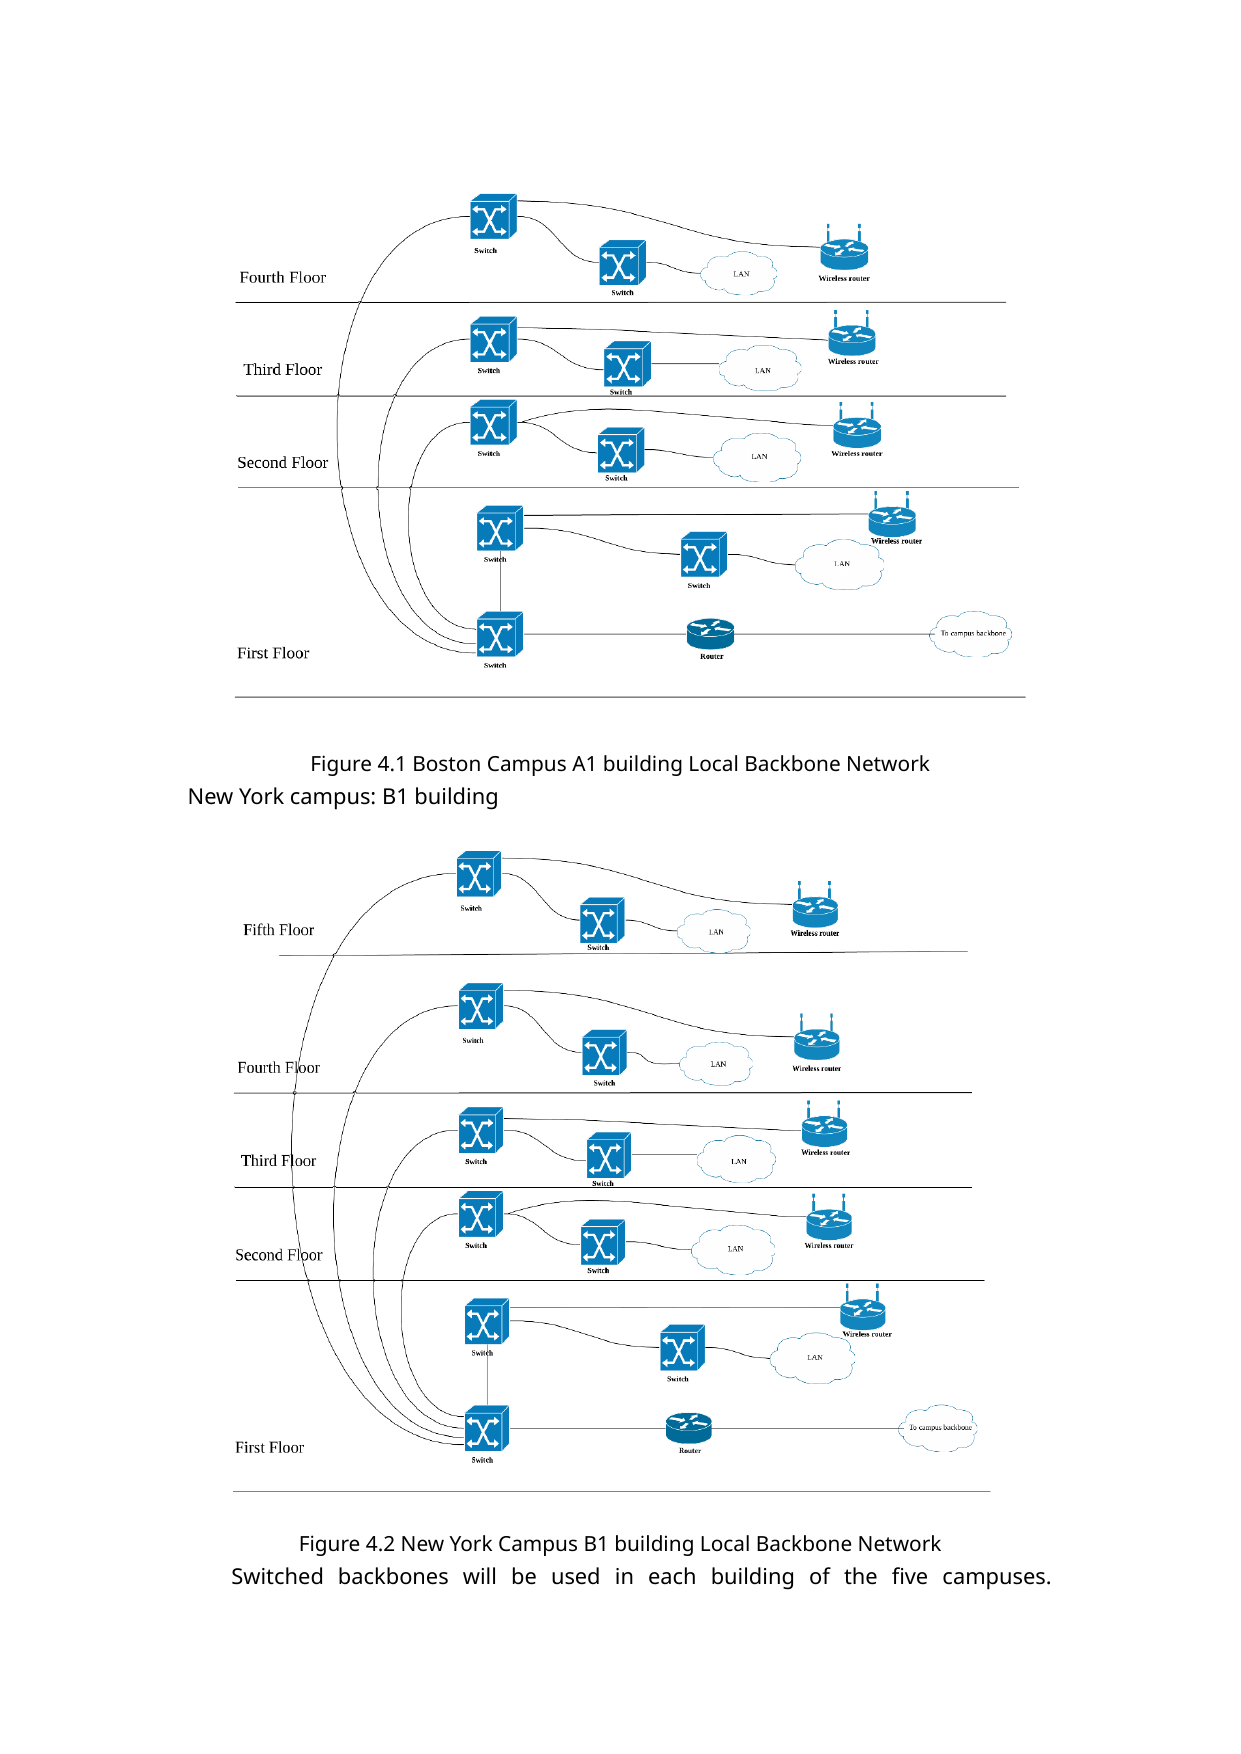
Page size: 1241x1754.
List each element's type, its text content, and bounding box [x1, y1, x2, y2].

picture [187, 162, 1053, 724]
picture [187, 812, 1053, 1517]
text Figure 4.1 Boston Campus A1 building Local Backbone Network [187, 747, 1053, 779]
text Figure 4.2 New York Campus B1 building Local Backbone Network [187, 1527, 1053, 1559]
text New York campus: B1 building [187, 779, 1053, 812]
